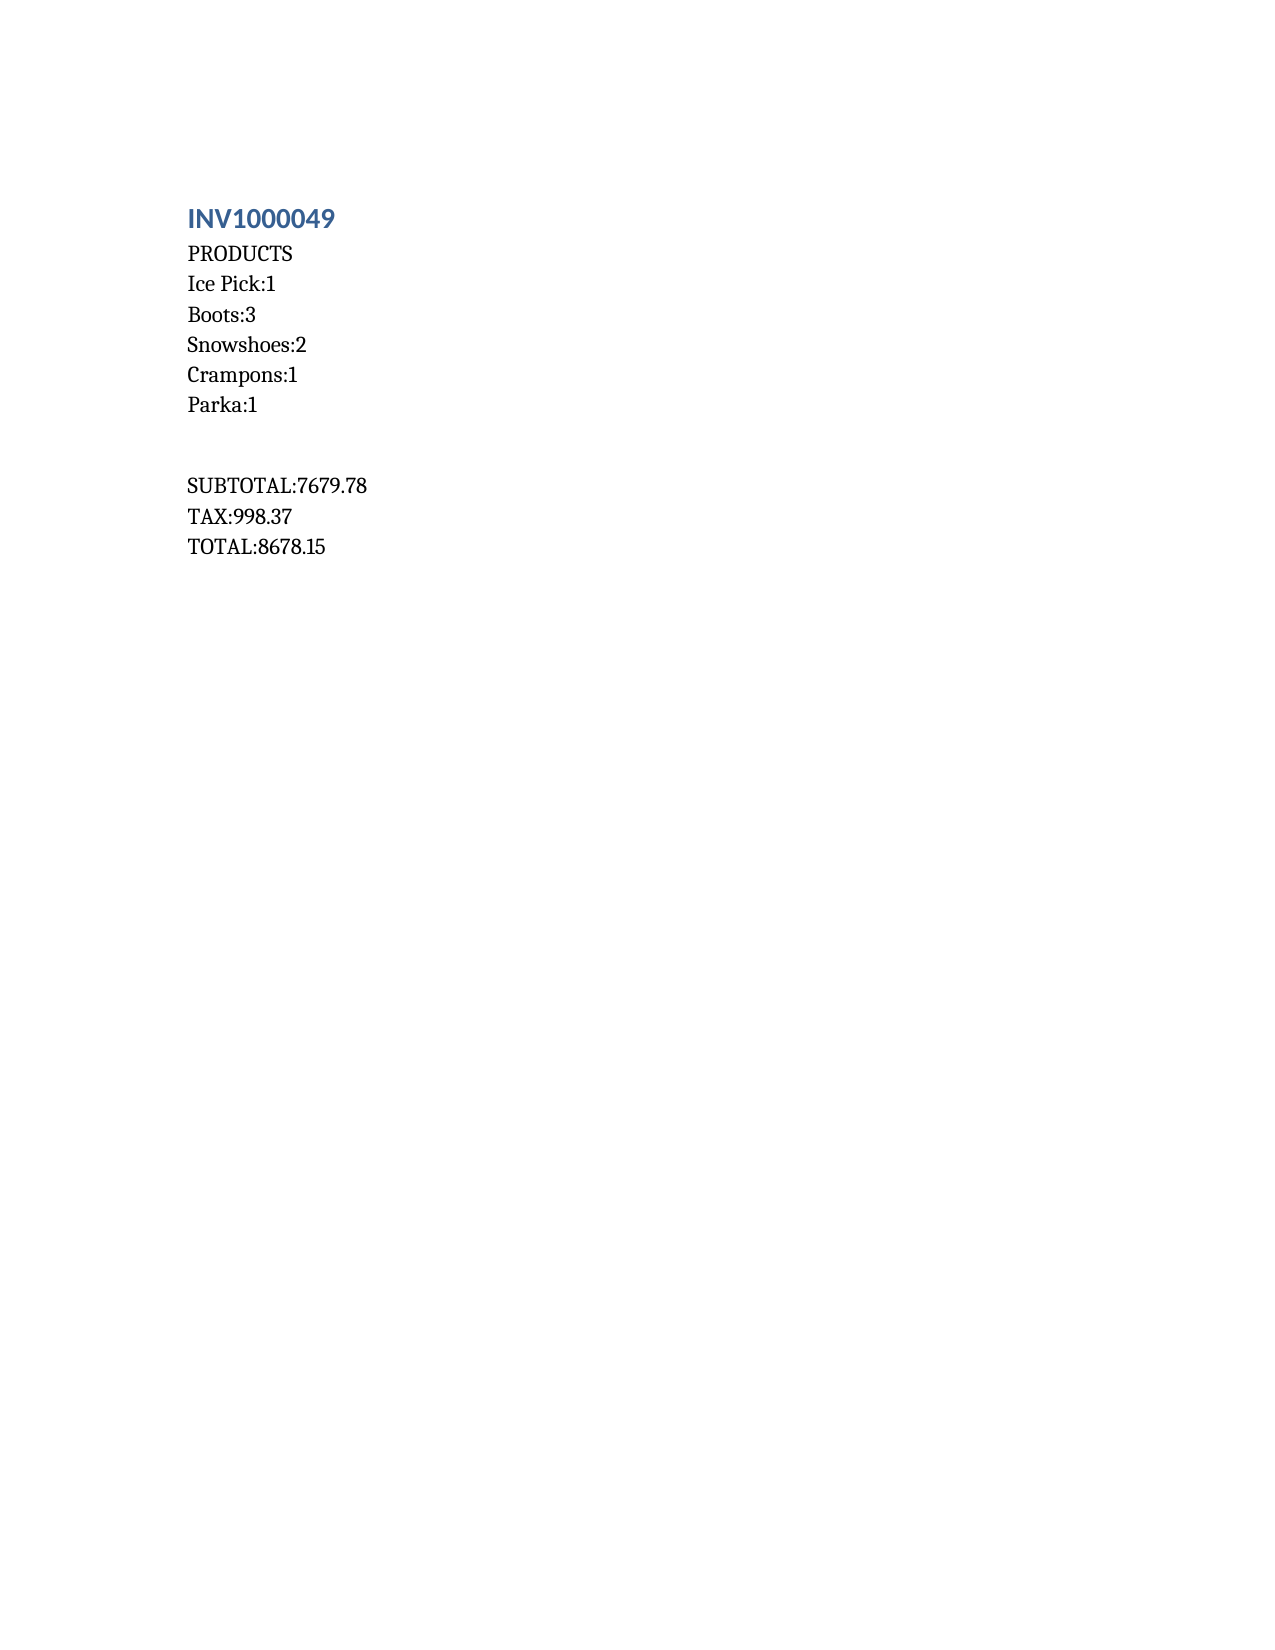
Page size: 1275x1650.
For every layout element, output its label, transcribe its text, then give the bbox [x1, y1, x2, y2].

text PRODUCTS Ice Pick:1 Boots:3 Snowshoes:2 Crampons:1 Parka:1 [187, 241, 1087, 448]
subtitle INV1000049 [187, 200, 1087, 236]
text SUBTOTAL:7679.78 TAX:998.37 TOTAL:8678.15 [187, 473, 1087, 560]
